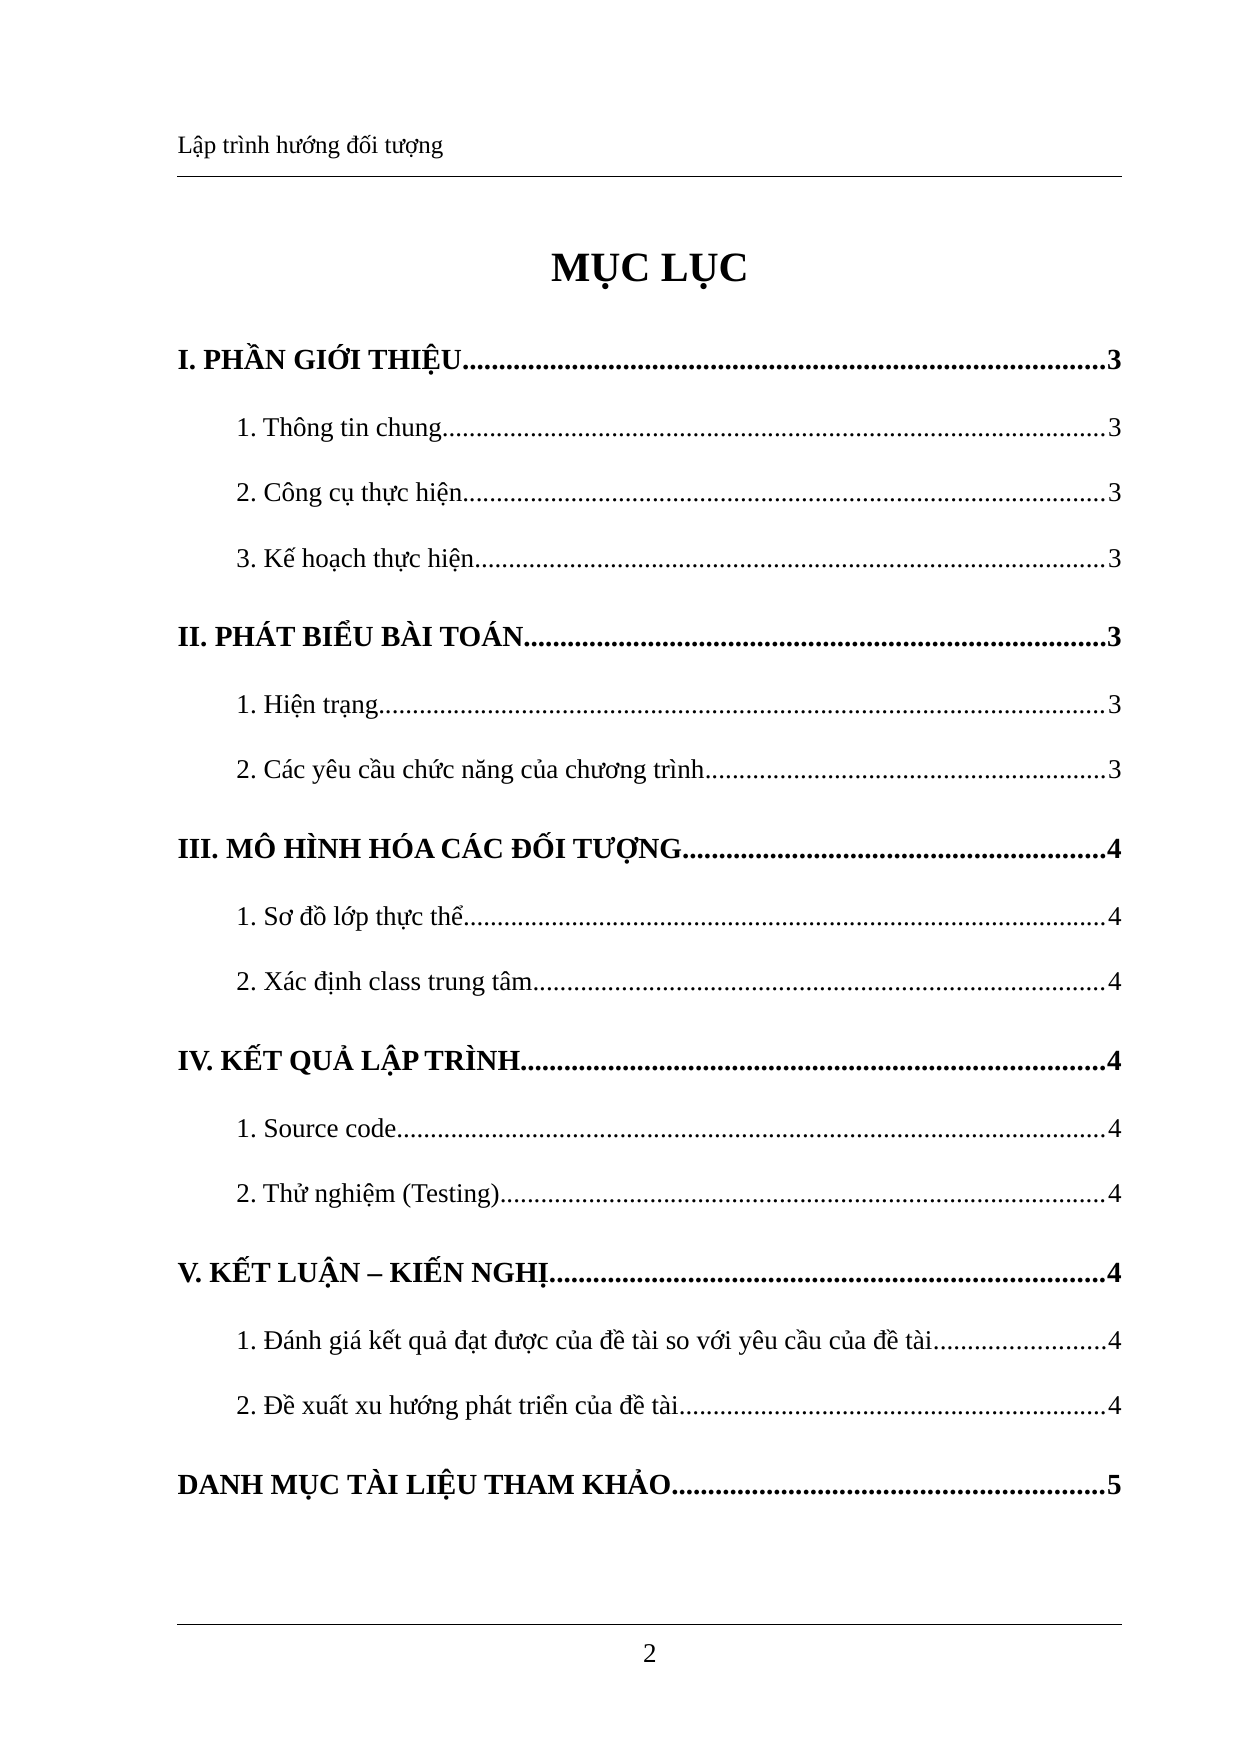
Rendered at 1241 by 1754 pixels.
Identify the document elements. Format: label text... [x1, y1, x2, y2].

text MỤC LỤC [177, 242, 1122, 290]
